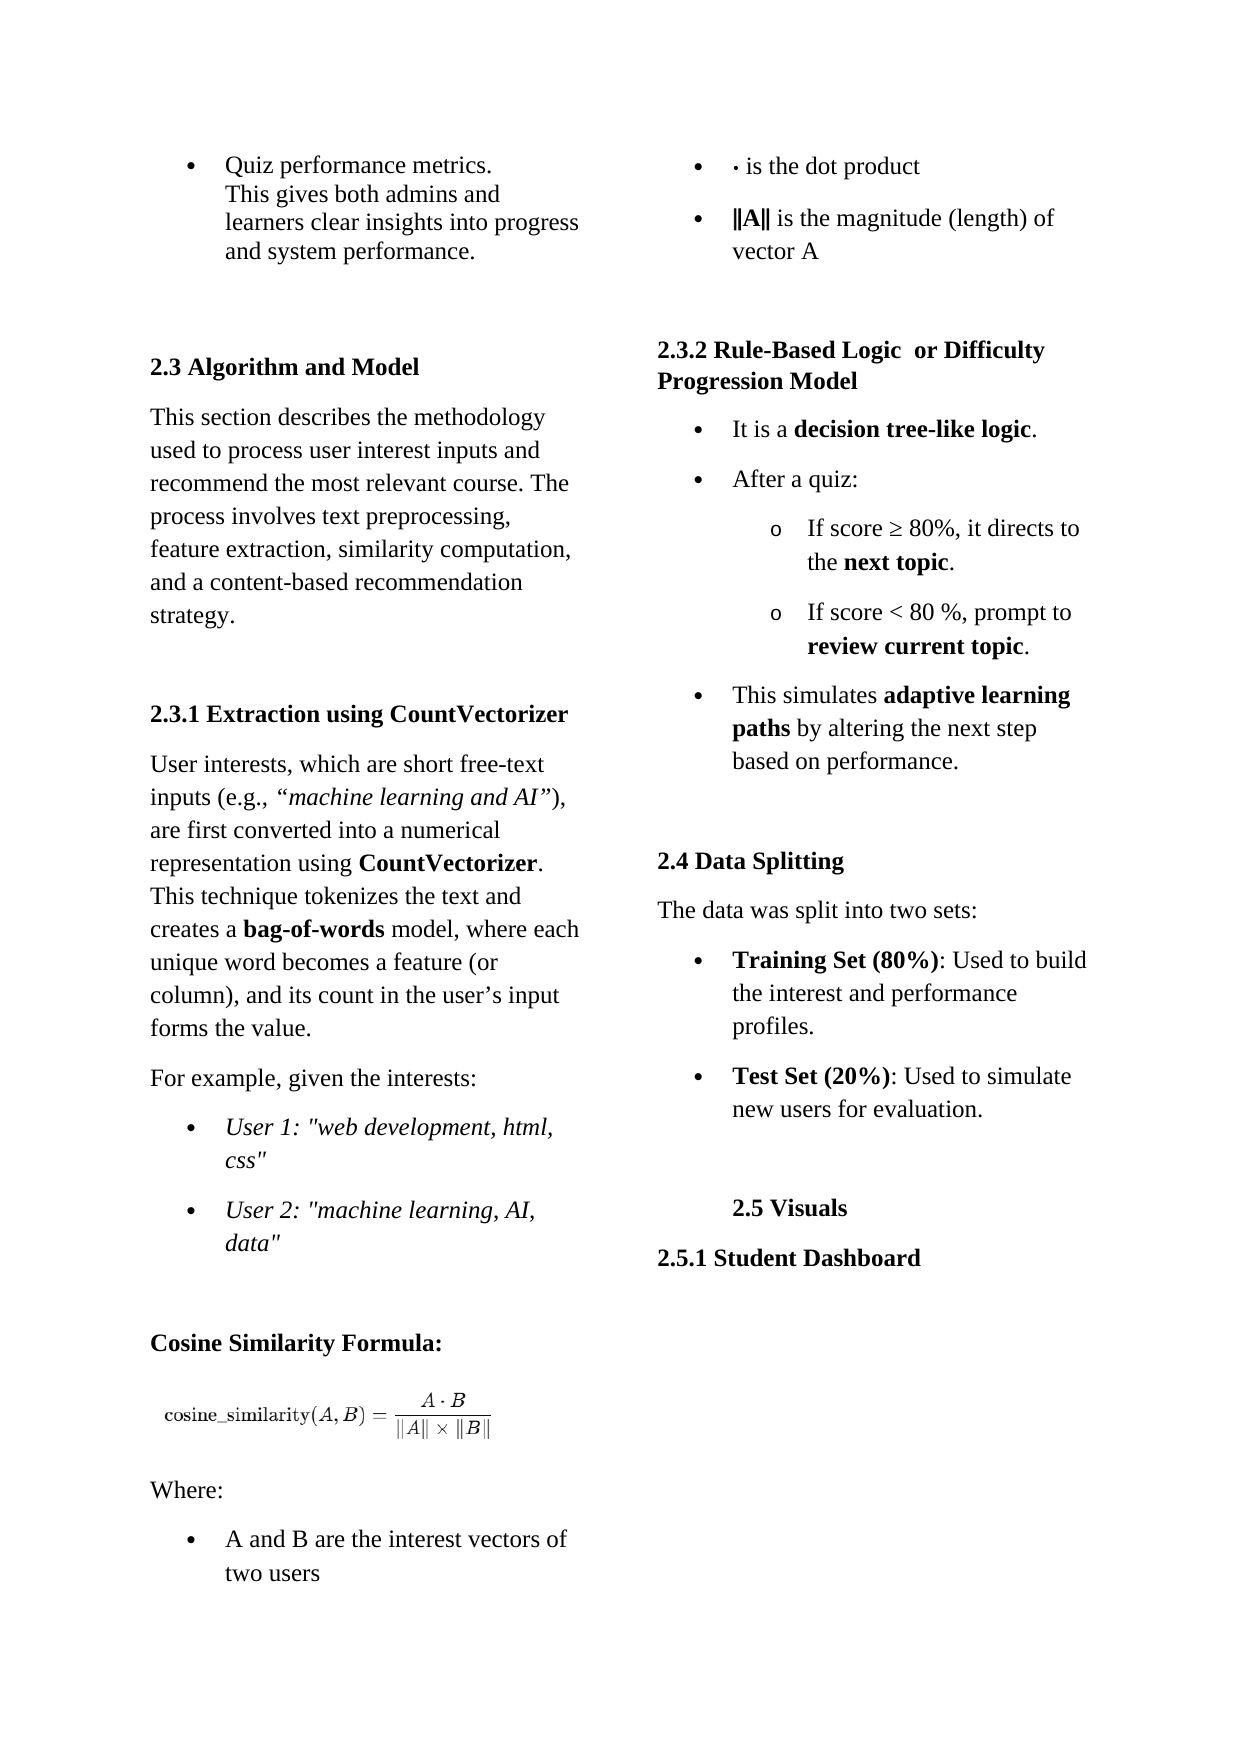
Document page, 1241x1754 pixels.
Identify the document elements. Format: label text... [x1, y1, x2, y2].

list Quiz performance metrics. This gives both admins and learners clear insights into progress and system performance. [187, 150, 583, 265]
list If score ≥ 80%, it directs to the next topic. [769, 513, 1090, 576]
text 2.5.1 Student Dashboard [657, 1243, 1090, 1272]
text This section describes the methodology used to process user interest inputs and recommend the most relevant course. The process involves text preprocessing, feature extraction, similarity computation, and a content-based recommendation strategy. [150, 402, 583, 629]
text The data was split into two sets: [657, 896, 1090, 924]
list User 2: "machine learning, AI, data" [187, 1195, 583, 1257]
text 2.5 Visuals [732, 1193, 1090, 1222]
list ∥A∥ is the magnitude (length) of vector A [694, 201, 1090, 264]
text 2.3.1 Extraction using CountVectorizer [150, 699, 583, 728]
list It is a decision tree-like logic. [694, 414, 1090, 443]
list User 1: "web development, html, css" [187, 1112, 583, 1174]
text 2.3 Algorithm and Model [150, 352, 583, 381]
text For example, given the interests: [150, 1063, 583, 1092]
picture [150, 1377, 504, 1454]
text 2.4 Data Splitting [657, 846, 1090, 874]
text Cosine Similarity Formula: [150, 1328, 583, 1356]
list ⋅ is the dot product [694, 150, 1090, 180]
text User interests, which are short free-text inputs (e.g., “machine learning and AI”), are first converted into a numerical representation using CountVectorizer. This technique tokenizes the text and creates a bag-of-words model, where each unique word becomes a feature (or column), and its count in the user’s input forms the value. [150, 749, 583, 1042]
list A and B are the interest vectors of two users [187, 1524, 583, 1586]
text Where: [150, 1475, 583, 1504]
text 2.3.2 Rule-Based Logic or Difficulty Progression Model [657, 335, 1090, 395]
list After a quiz: [694, 464, 1090, 492]
list This simulates adaptive learning paths by altering the next step based on performance. [694, 680, 1090, 775]
list Test Set (20%): Used to simulate new users for evaluation. [694, 1061, 1090, 1123]
list Training Set (80%): Used to build the interest and performance profiles. [694, 945, 1090, 1040]
list If score < 80 %, prompt to review current topic. [769, 597, 1090, 659]
